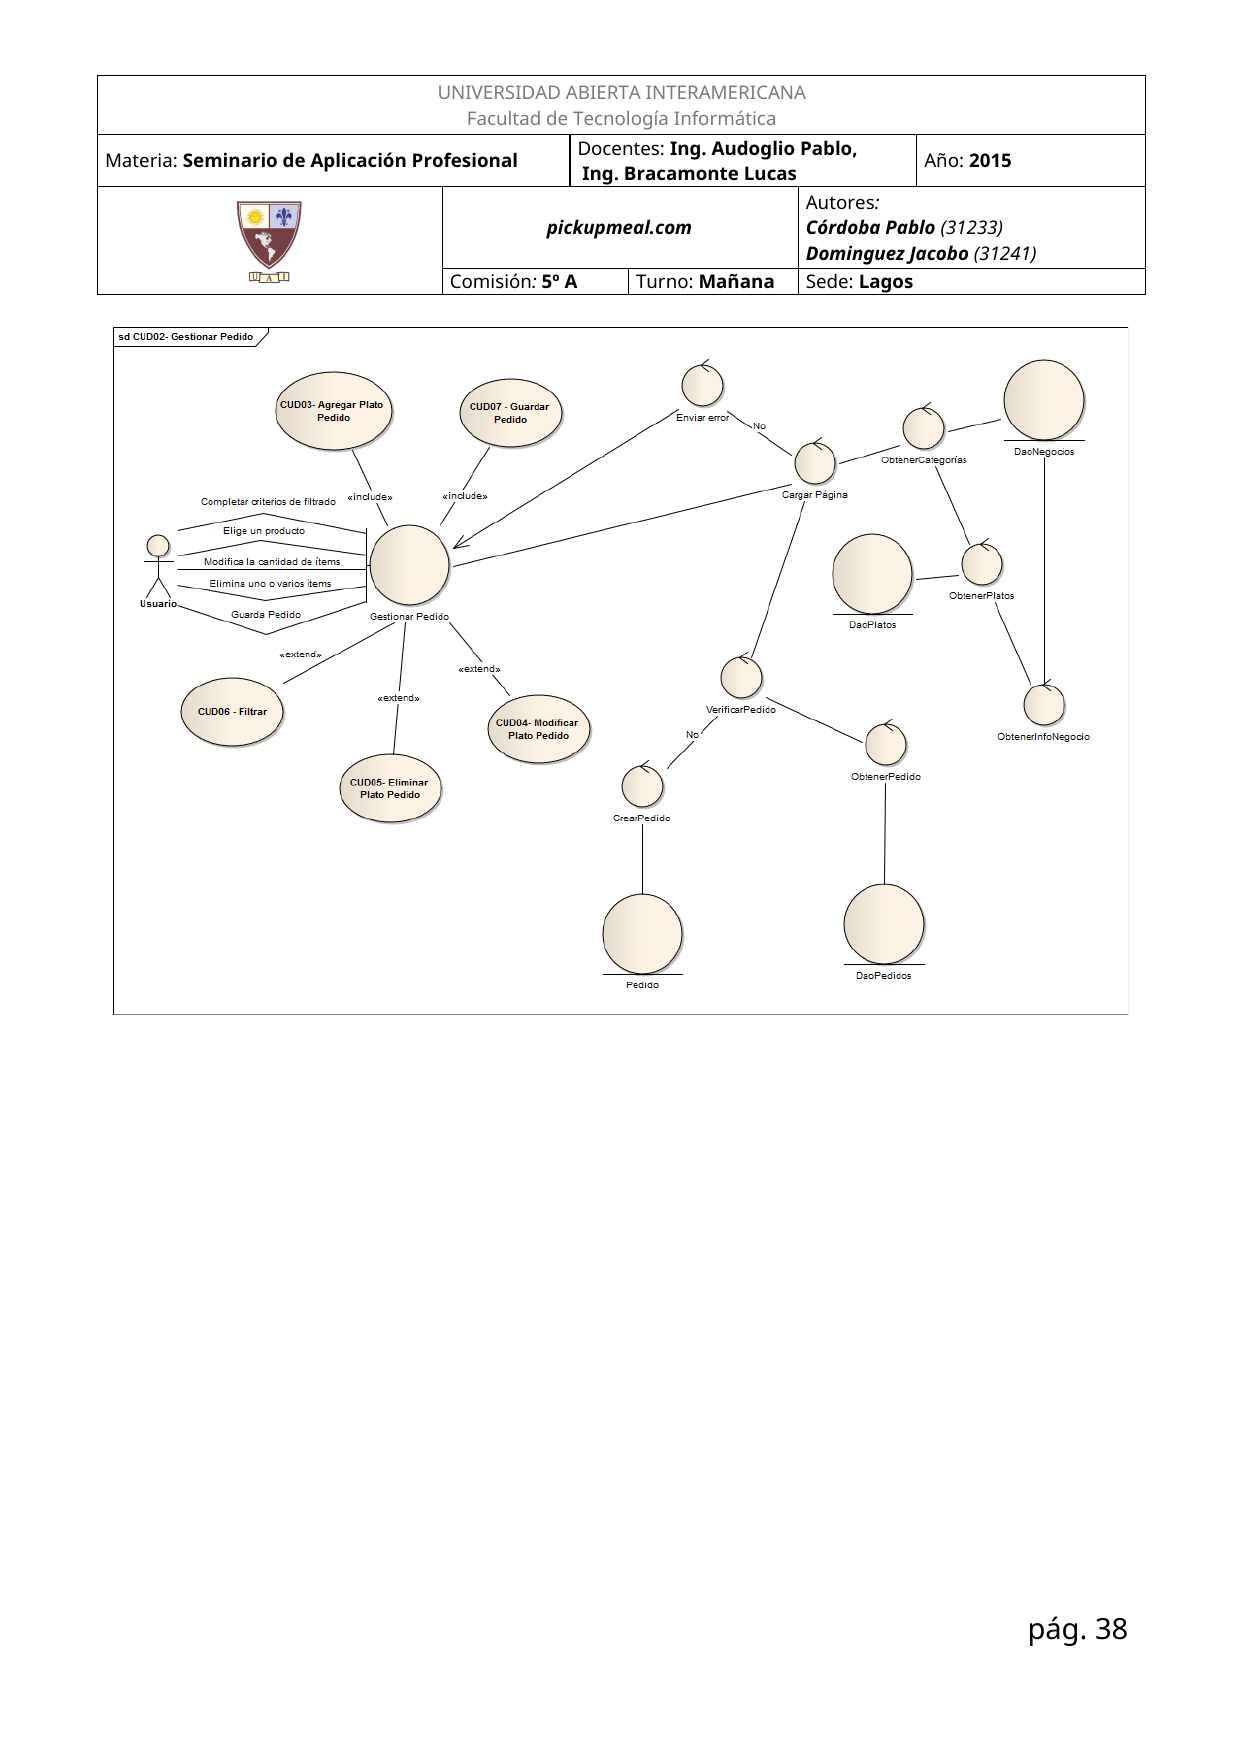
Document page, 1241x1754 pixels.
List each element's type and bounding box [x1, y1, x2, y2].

picture [222, 195, 317, 286]
picture [112, 326, 1129, 1015]
